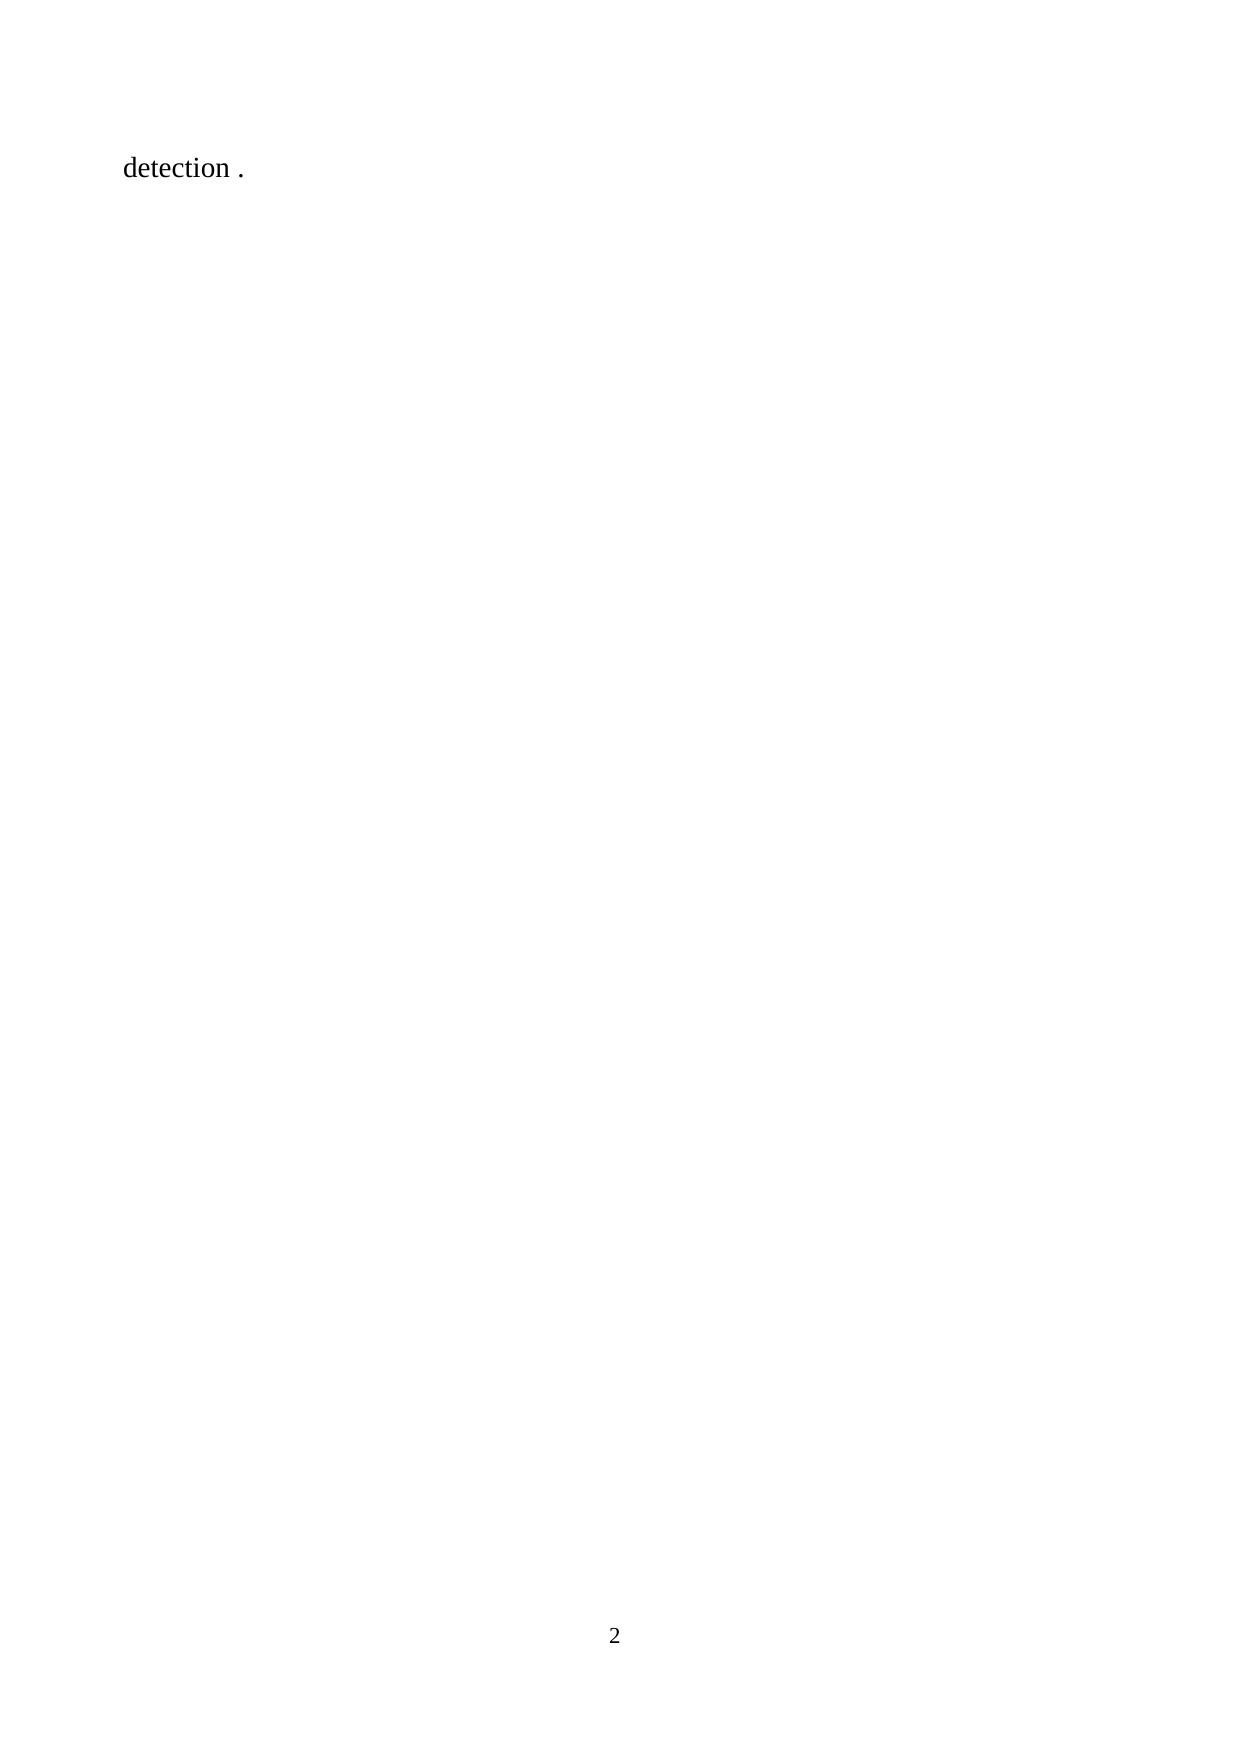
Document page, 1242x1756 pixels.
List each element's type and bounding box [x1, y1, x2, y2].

text [123, 150, 1117, 183]
